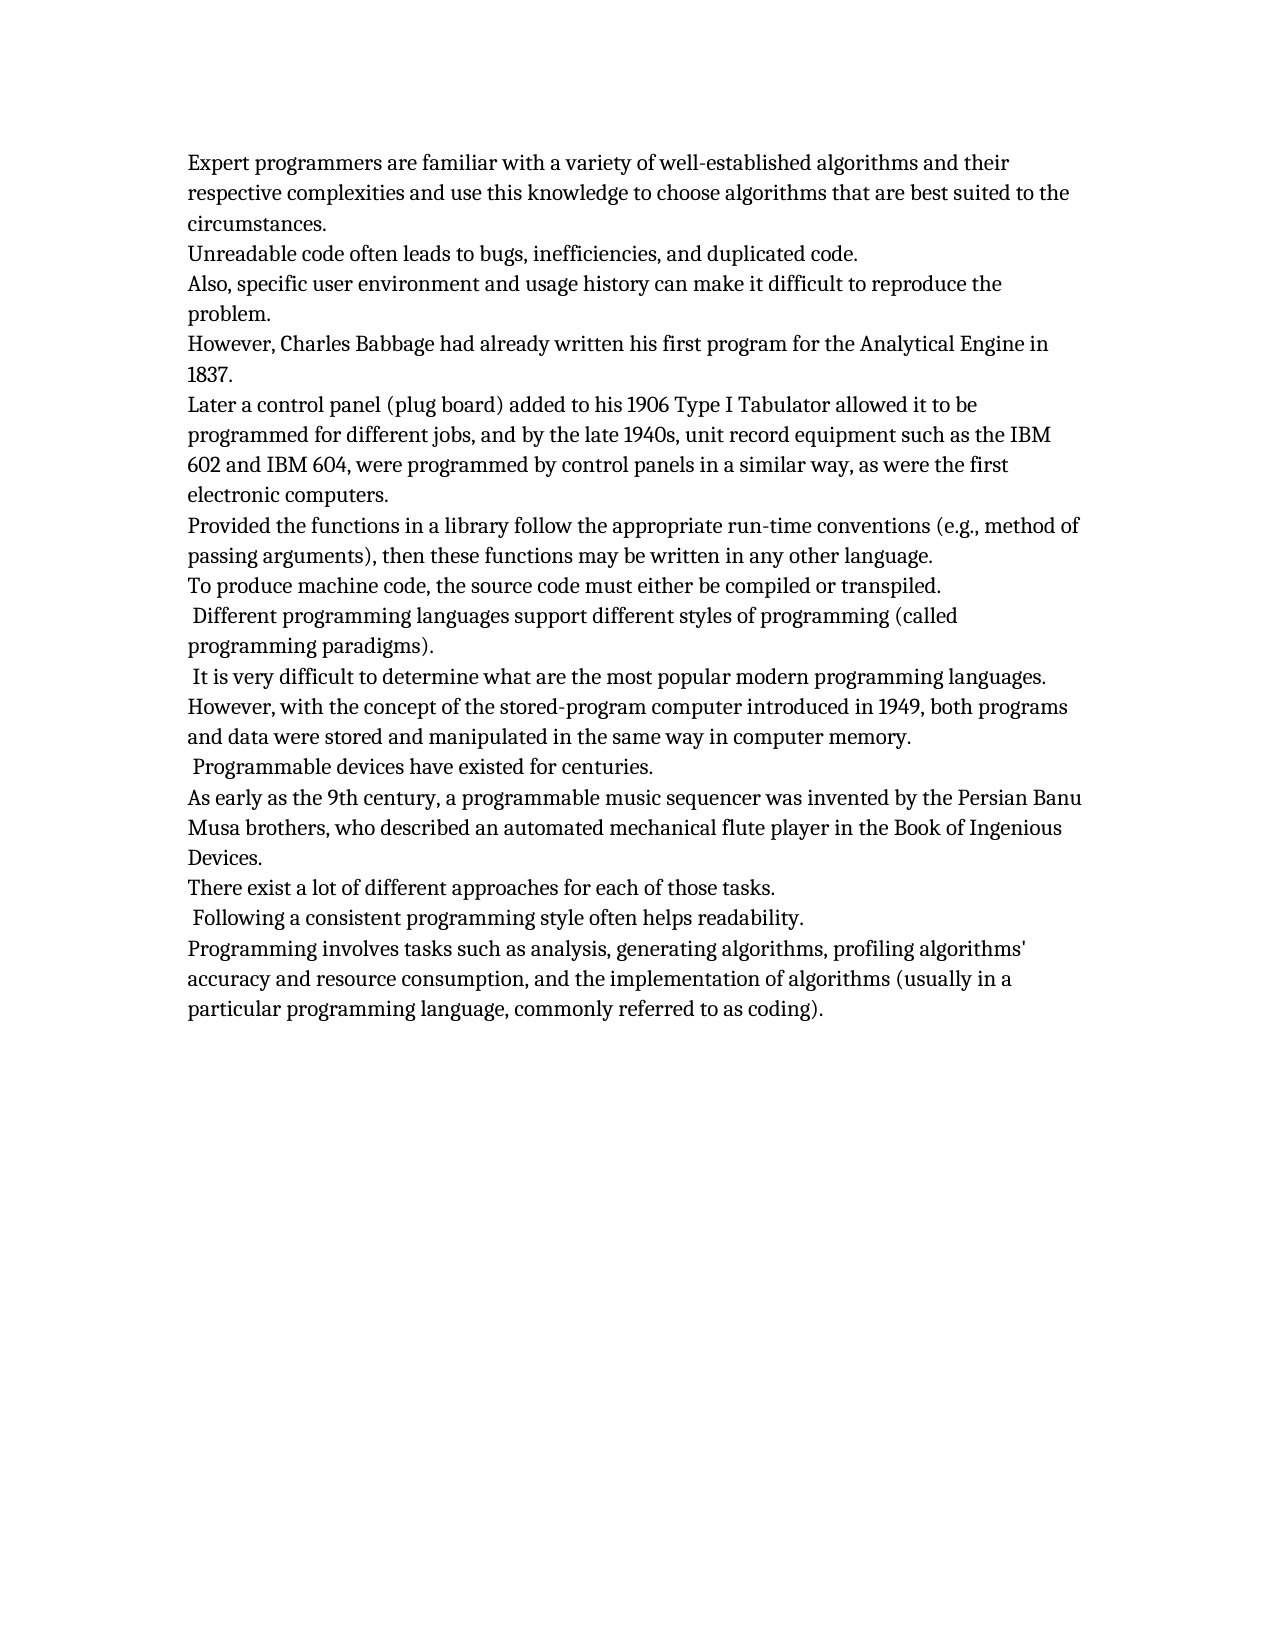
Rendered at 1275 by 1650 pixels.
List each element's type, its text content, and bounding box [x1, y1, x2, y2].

text Expert programmers are familiar with a variety of well-established algorithms and their respective complexities and use this knowledge to choose algorithms that are best suited to the circumstances. Unreadable code often leads to bugs, inefficiencies, and duplicated code. Also, specific user environment and usage history can make it difficult to reproduce the problem. However, Charles Babbage had already written his first program for the Analytical Engine in 1837. Later a control panel (plug board) added to his 1906 Type I Tabulator allowed it to be programmed for different jobs, and by the late 1940s, unit record equipment such as the IBM 602 and IBM 604, were programmed by control panels in a similar way, as were the first electronic computers. Provided the functions in a library follow the appropriate run-time conventions (e.g., method of passing arguments), then these functions may be written in any other language. To produce machine code, the source code must either be compiled or transpiled. Different programming languages support different styles of programming (called programming paradigms). It is very difficult to determine what are the most popular modern programming languages. However, with the concept of the stored-program computer introduced in 1949, both programs and data were stored and manipulated in the same way in computer memory. Programmable devices have existed for centuries. As early as the 9th century, a programmable music sequencer was invented by the Persian Banu Musa brothers, who described an automated mechanical flute player in the Book of Ingenious Devices. There exist a lot of different approaches for each of those tasks. Following a consistent programming style often helps readability. Programming involves tasks such as analysis, generating algorithms, profiling algorithms' accuracy and resource consumption, and the implementation of algorithms (usually in a particular programming language, commonly referred to as coding). [187, 150, 1087, 1022]
